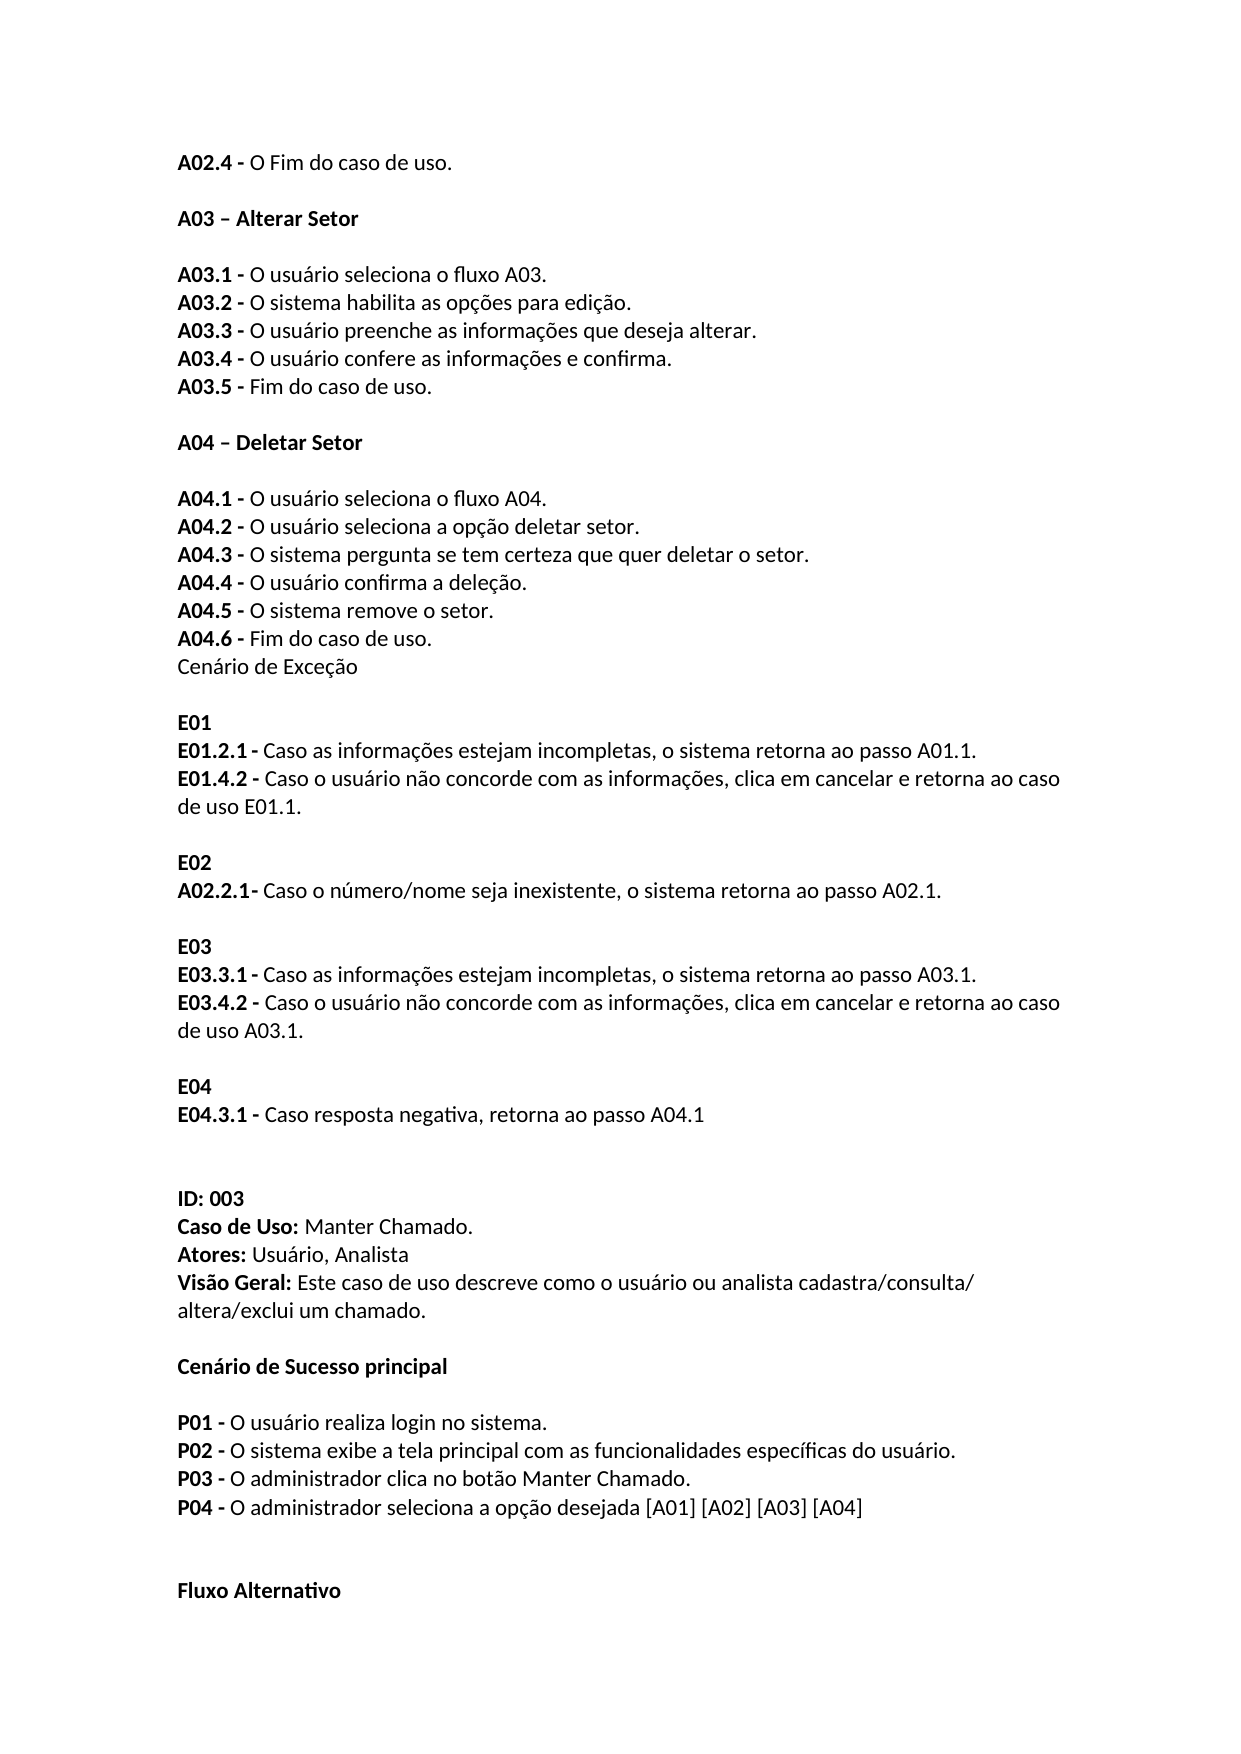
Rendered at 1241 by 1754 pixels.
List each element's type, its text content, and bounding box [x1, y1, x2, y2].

text E03.4.2 - Caso o usuário não concorde com as informações, clica em cancelar e retorna ao caso de uso A03.1. [177, 988, 1063, 1044]
text A04.6 - Fim do caso de uso. [177, 624, 1063, 652]
text A02.4 - O Fim do caso de uso. [177, 148, 1063, 176]
text E04 [177, 1072, 1063, 1100]
text E01.2.1 - Caso as informações estejam incompletas, o sistema retorna ao passo A01.1. [177, 736, 1063, 764]
text Cenário de Exceção [177, 652, 1063, 680]
text Atores: Usuário, Analista [177, 1240, 1063, 1268]
text P03 - O administrador clica no botão Manter Chamado. [177, 1464, 1063, 1493]
text Visão Geral: Este caso de uso descreve como o usuário ou analista cadastra/consulta/ altera/exclui um chamado. [177, 1268, 1063, 1324]
text A04.4 - O usuário confirma a deleção. [177, 568, 1063, 596]
text P01 - O usuário realiza login no sistema. [177, 1408, 1063, 1437]
text A04.1 - O usuário seleciona o fluxo A04. [177, 484, 1063, 512]
text A04.2 - O usuário seleciona a opção deletar setor. [177, 512, 1063, 540]
text Caso de Uso: Manter Chamado. [177, 1212, 1063, 1240]
text E01.4.2 - Caso o usuário não concorde com as informações, clica em cancelar e retorna ao caso de uso E01.1. [177, 764, 1063, 820]
text P04 - O administrador seleciona a opção desejada [A01] [A02] [A03] [A04] [177, 1493, 1063, 1521]
text E04.3.1 - Caso resposta negativa, retorna ao passo A04.1 [177, 1100, 1063, 1128]
text ID: 003 [177, 1184, 1063, 1212]
text A03.2 - O sistema habilita as opções para edição. [177, 288, 1063, 316]
text A04 – Deletar Setor [177, 428, 1063, 456]
text E02 [177, 848, 1063, 876]
text P02 - O sistema exibe a tela principal com as funcionalidades específicas do usuário. [177, 1437, 1063, 1464]
text A03.3 - O usuário preenche as informações que deseja alterar. [177, 316, 1063, 344]
text A03.4 - O usuário confere as informações e confirma. [177, 344, 1063, 372]
text A04.3 - O sistema pergunta se tem certeza que quer deletar o setor. [177, 540, 1063, 568]
text E03 [177, 932, 1063, 960]
text Fluxo Alternativo [177, 1577, 1063, 1605]
text Cenário de Sucesso principal [177, 1352, 1063, 1381]
text A03 – Alterar Setor [177, 204, 1063, 232]
text A04.5 - O sistema remove o setor. [177, 596, 1063, 624]
text A03.1 - O usuário seleciona o fluxo A03. [177, 260, 1063, 288]
text E03.3.1 - Caso as informações estejam incompletas, o sistema retorna ao passo A03.1. [177, 960, 1063, 988]
text A02.2.1 - Caso o número/nome seja inexistente, o sistema retorna ao passo A02.1. [177, 876, 1063, 904]
text E01 [177, 708, 1063, 736]
text A03.5 - Fim do caso de uso. [177, 372, 1063, 400]
